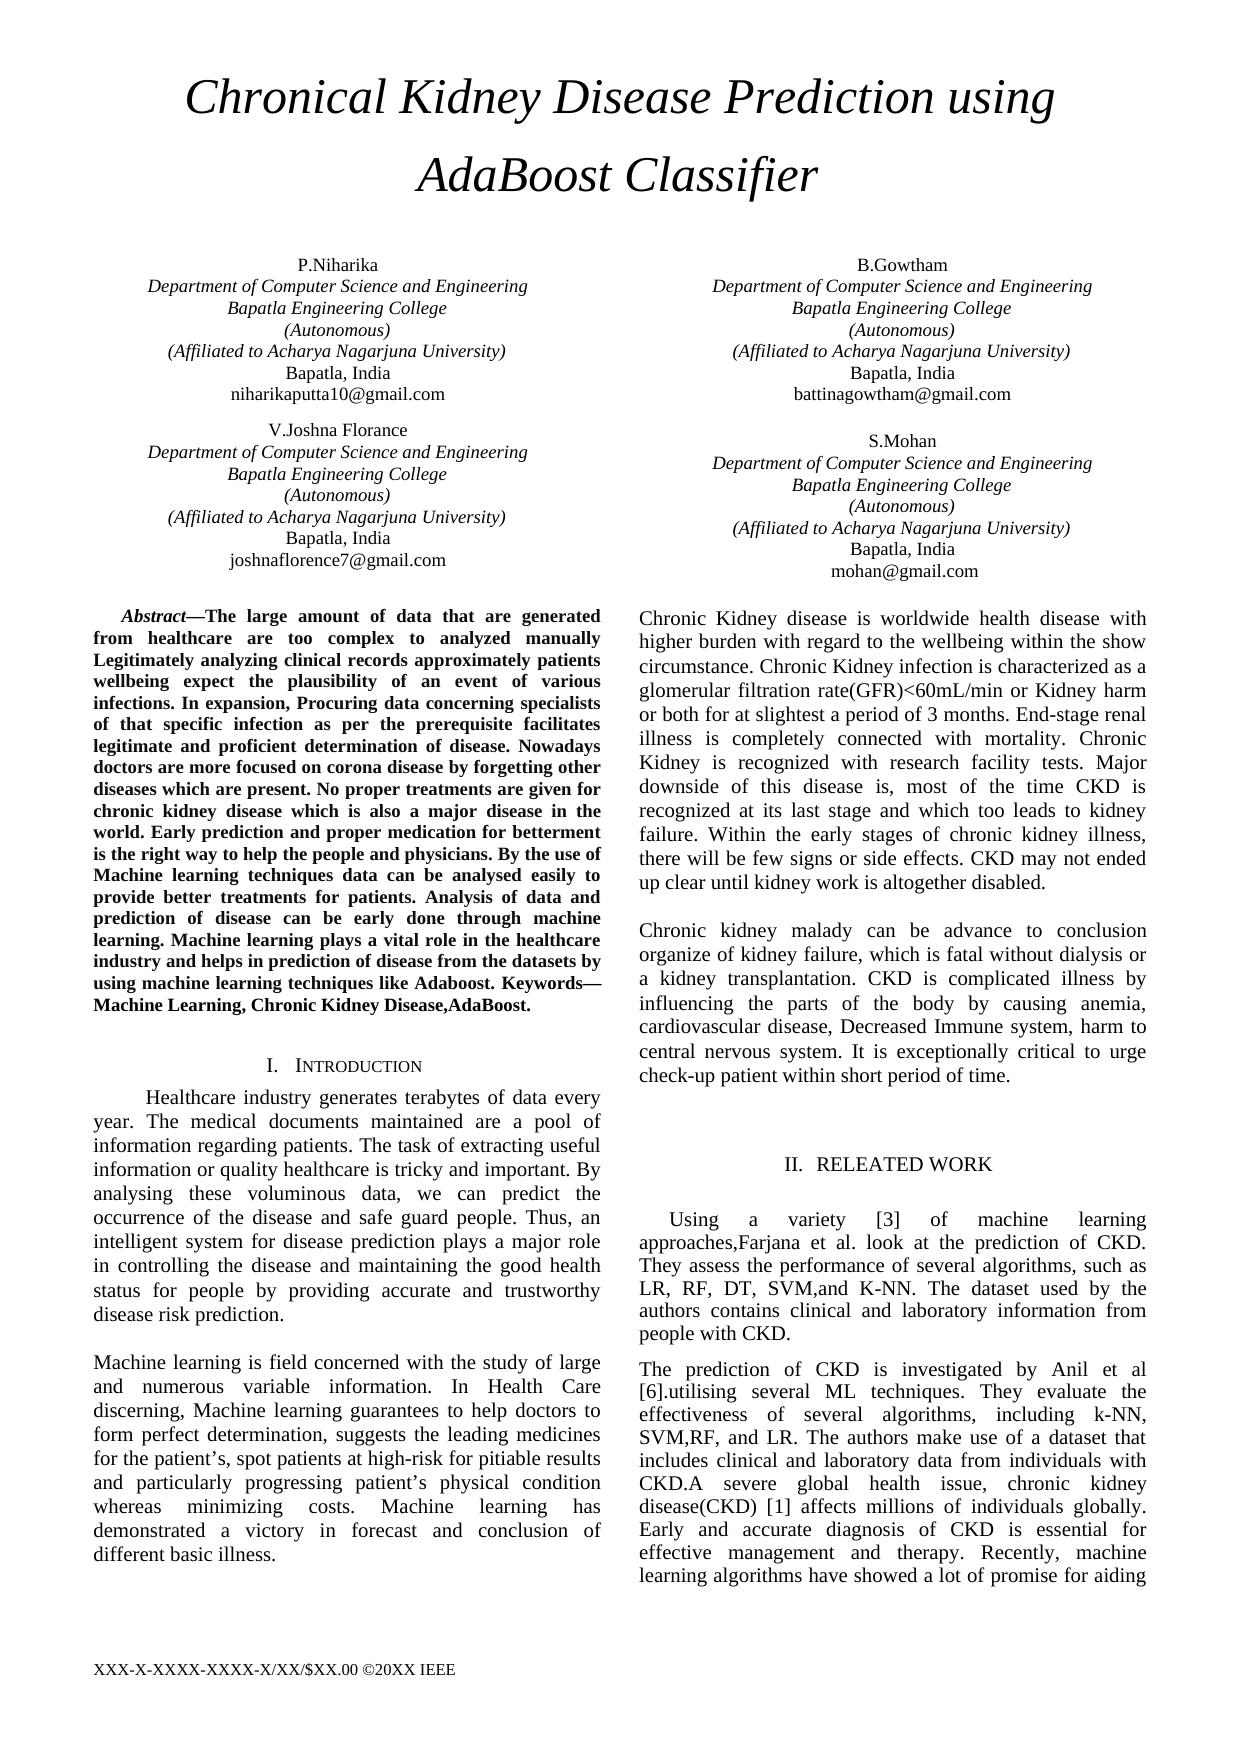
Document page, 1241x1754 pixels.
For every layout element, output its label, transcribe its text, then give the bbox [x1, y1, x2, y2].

subtitle RELEATED WORK [639, 1151, 1147, 1176]
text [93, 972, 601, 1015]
text Chronic kidney malady can be advance to conclusion organize of kidney failure, which is fatal without dialysis or a kidney transplantation. CKD is complicated illness by influencing the parts of the body by causing anemia, cardiovascular disease, Decreased Immune system, harm to central nervous system. It is exceptionally critical to urge check-up patient within short period of time. [639, 918, 1147, 1087]
text V.Joshna Florance Department of Computer Science and Engineering Bapatla Engineering College (Autonomous) (Affiliated to Acharya Nagarjuna University) Bapatla, India joshnaflorence7@gmail.com [93, 419, 583, 570]
text Chronic Kidney disease is worldwide health disease with higher burden with regard to the wellbeing within the show circumstance. Chronic Kidney infection is characterized as a glomerular filtration rate(GFR)<60mL/min or Kidney harm or both for at slightest a period of 3 months. End-stage renal illness is completely connected with mortality. Chronic Kidney is recognized with research facility tests. Major downside of this disease is, most of the time CKD is recognized at its last stage and which too leads to kidney failure. Within the early stages of chronic kidney illness, there will be few signs or side effects. CKD may not ended up clear until kidney work is altogether disabled. [639, 605, 1147, 894]
text P.Niharika Department of Computer Science and Engineering Bapatla Engineering College (Autonomous) (Affiliated to Acharya Nagarjuna University) Bapatla, India niharikaputta10@gmail.com [93, 254, 583, 405]
text Using a variety [3] of machine learning approaches,Farjana et al. look at the prediction of CKD. They assess the performance of several algorithms, such as LR, RF, DT, SVM,and K-NN. The dataset used by the authors contains clinical and laboratory information from people with CKD. [639, 1208, 1147, 1345]
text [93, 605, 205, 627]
title AdaBoost Classifier [93, 145, 1147, 202]
text B.Gowtham Department of Computer Science and Engineering Bapatla Engineering College (Autonomous) (Affiliated to Acharya Nagarjuna University) Bapatla, India battinagowtham@gmail.com [658, 254, 1147, 405]
title Chronical Kidney Disease Prediction using [93, 67, 1147, 124]
text Machine learning is field concerned with the study of large and numerous variable information. In Health Care discerning, Machine learning guarantees to help doctors to form perfect determination, suggests the leading medicines for the patient’s, spot patients at high-risk for pitiable results and particularly progressing patient’s physical condition whereas minimizing costs. Machine learning has demonstrated a victory in forecast and conclusion of different basic illness. [93, 1350, 601, 1566]
text Healthcare industry generates terabytes of data every year. The medical documents maintained are a pool of information regarding patients. The task of extracting useful information or quality healthcare is tricky and important. By analysing these voluminous data, we can predict the occurrence of the disease and safe guard people. Thus, an intelligent system for disease prediction plays a major role in controlling the disease and maintaining the good health status for people by providing accurate and trustworthy disease risk prediction. [93, 1085, 601, 1326]
subtitle Introduction [93, 1053, 601, 1077]
text S.Mohan Department of Computer Science and Engineering Bapatla Engineering College (Autonomous) (Affiliated to Acharya Nagarjuna University) Bapatla, India mohan@gmail.com [658, 430, 1147, 581]
